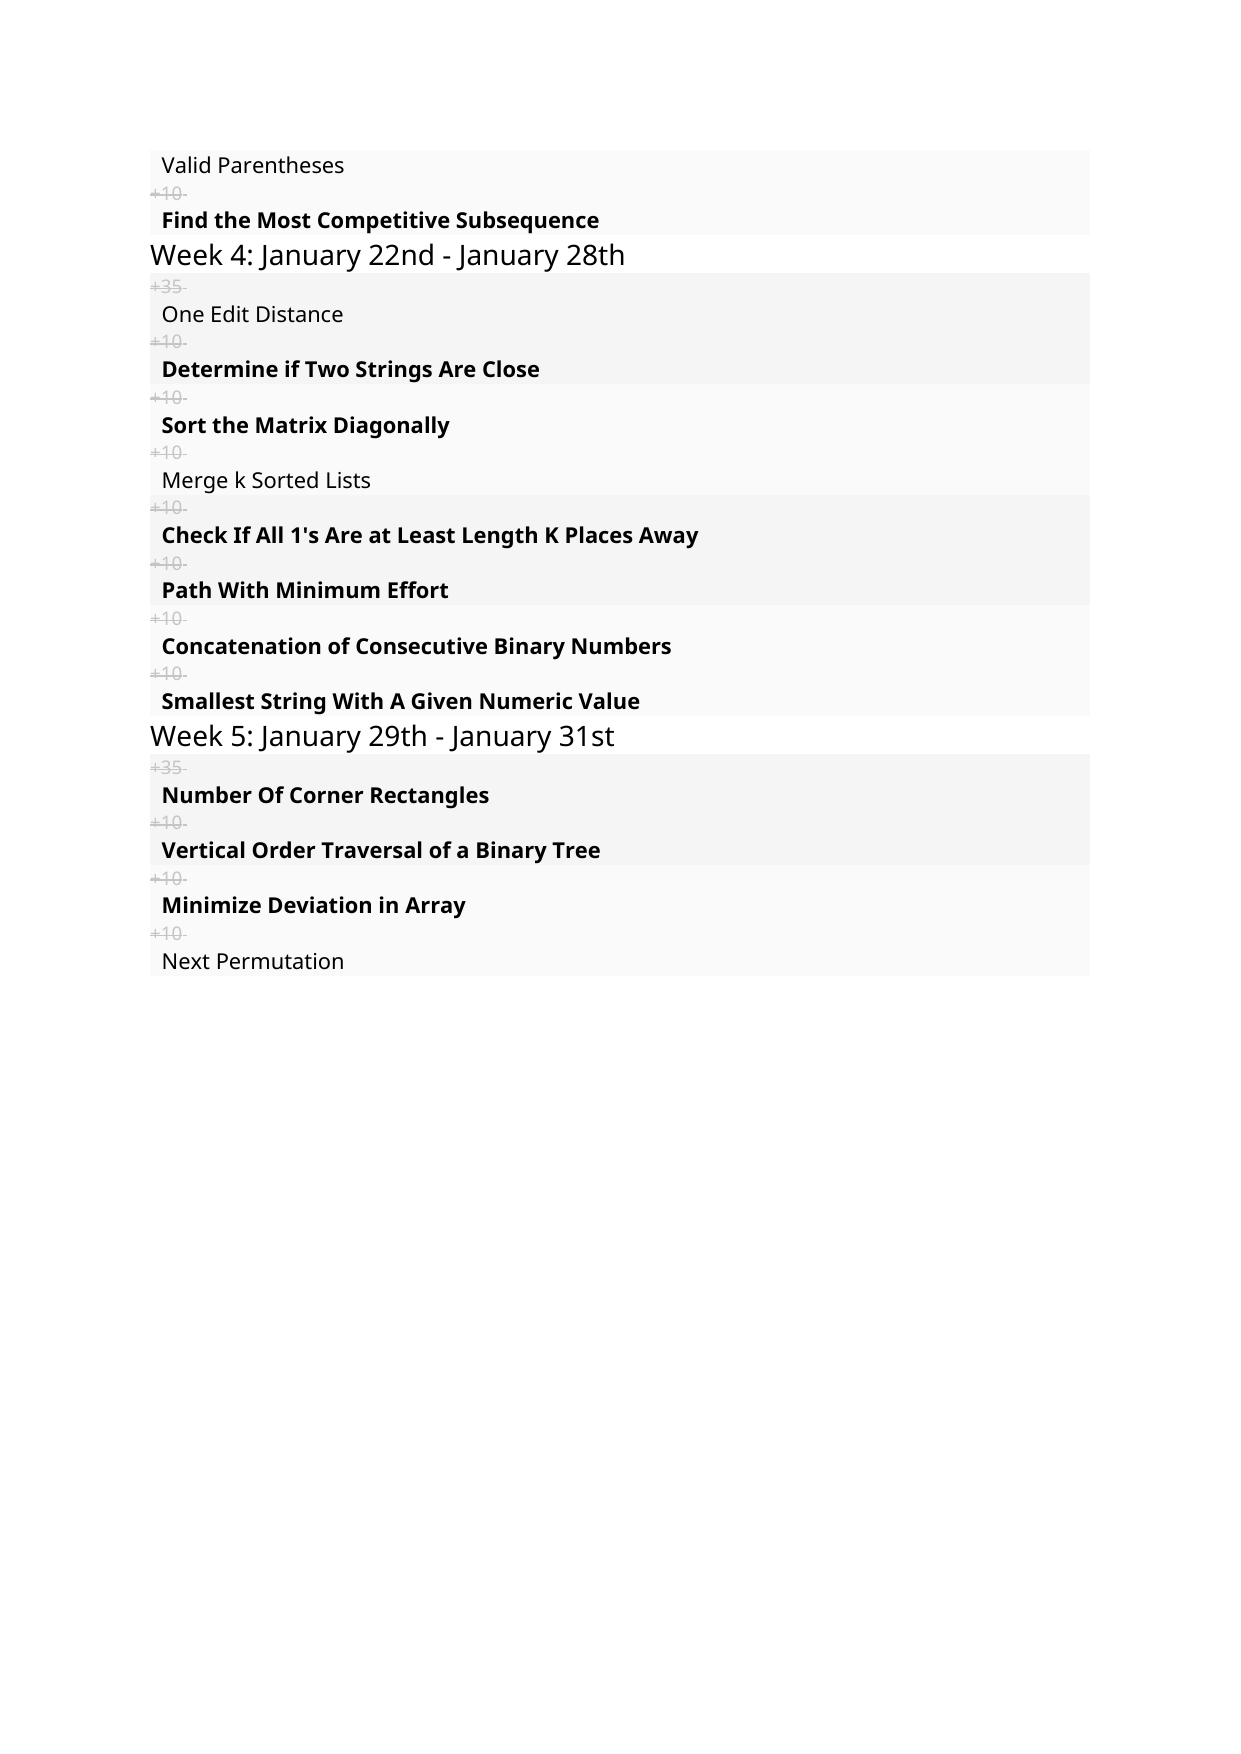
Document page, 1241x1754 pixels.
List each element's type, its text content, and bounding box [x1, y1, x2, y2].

text +10 [150, 495, 1090, 520]
text Next Permutation [150, 946, 1090, 976]
text +35 [150, 273, 1090, 299]
text Week 5: January 29th - January 31st [150, 716, 1090, 754]
text +10 [150, 439, 1090, 465]
text One Edit Distance [150, 299, 1090, 329]
text Sort the Matrix Diagonally [150, 409, 1090, 439]
text +10 [150, 865, 1090, 890]
text Valid Parentheses [150, 150, 1090, 180]
text Check If All 1's Are at Least Length K Places Away [150, 520, 1090, 550]
text Vertical Order Traversal of a Binary Tree [150, 835, 1090, 865]
text +10 [150, 329, 1090, 354]
text +10 [150, 920, 1090, 946]
text Week 4: January 22nd - January 28th [150, 235, 1090, 273]
text +10 [150, 661, 1090, 686]
text Smallest String With A Given Numeric Value [150, 686, 1090, 716]
text Determine if Two Strings Are Close [150, 354, 1090, 384]
text +10 [150, 550, 1090, 576]
text Merge k Sorted Lists [150, 465, 1090, 495]
text Minimize Deviation in Array [150, 890, 1090, 920]
text +10 [150, 605, 1090, 631]
text +35 [150, 754, 1090, 780]
text Find the Most Competitive Subsequence [150, 205, 1090, 235]
text +10 [150, 384, 1090, 409]
text +10 [150, 180, 1090, 205]
text Concatenation of Consecutive Binary Numbers [150, 631, 1090, 661]
text Path With Minimum Effort [150, 576, 1090, 605]
text Number Of Corner Rectangles [150, 780, 1090, 809]
text +10 [150, 809, 1090, 835]
